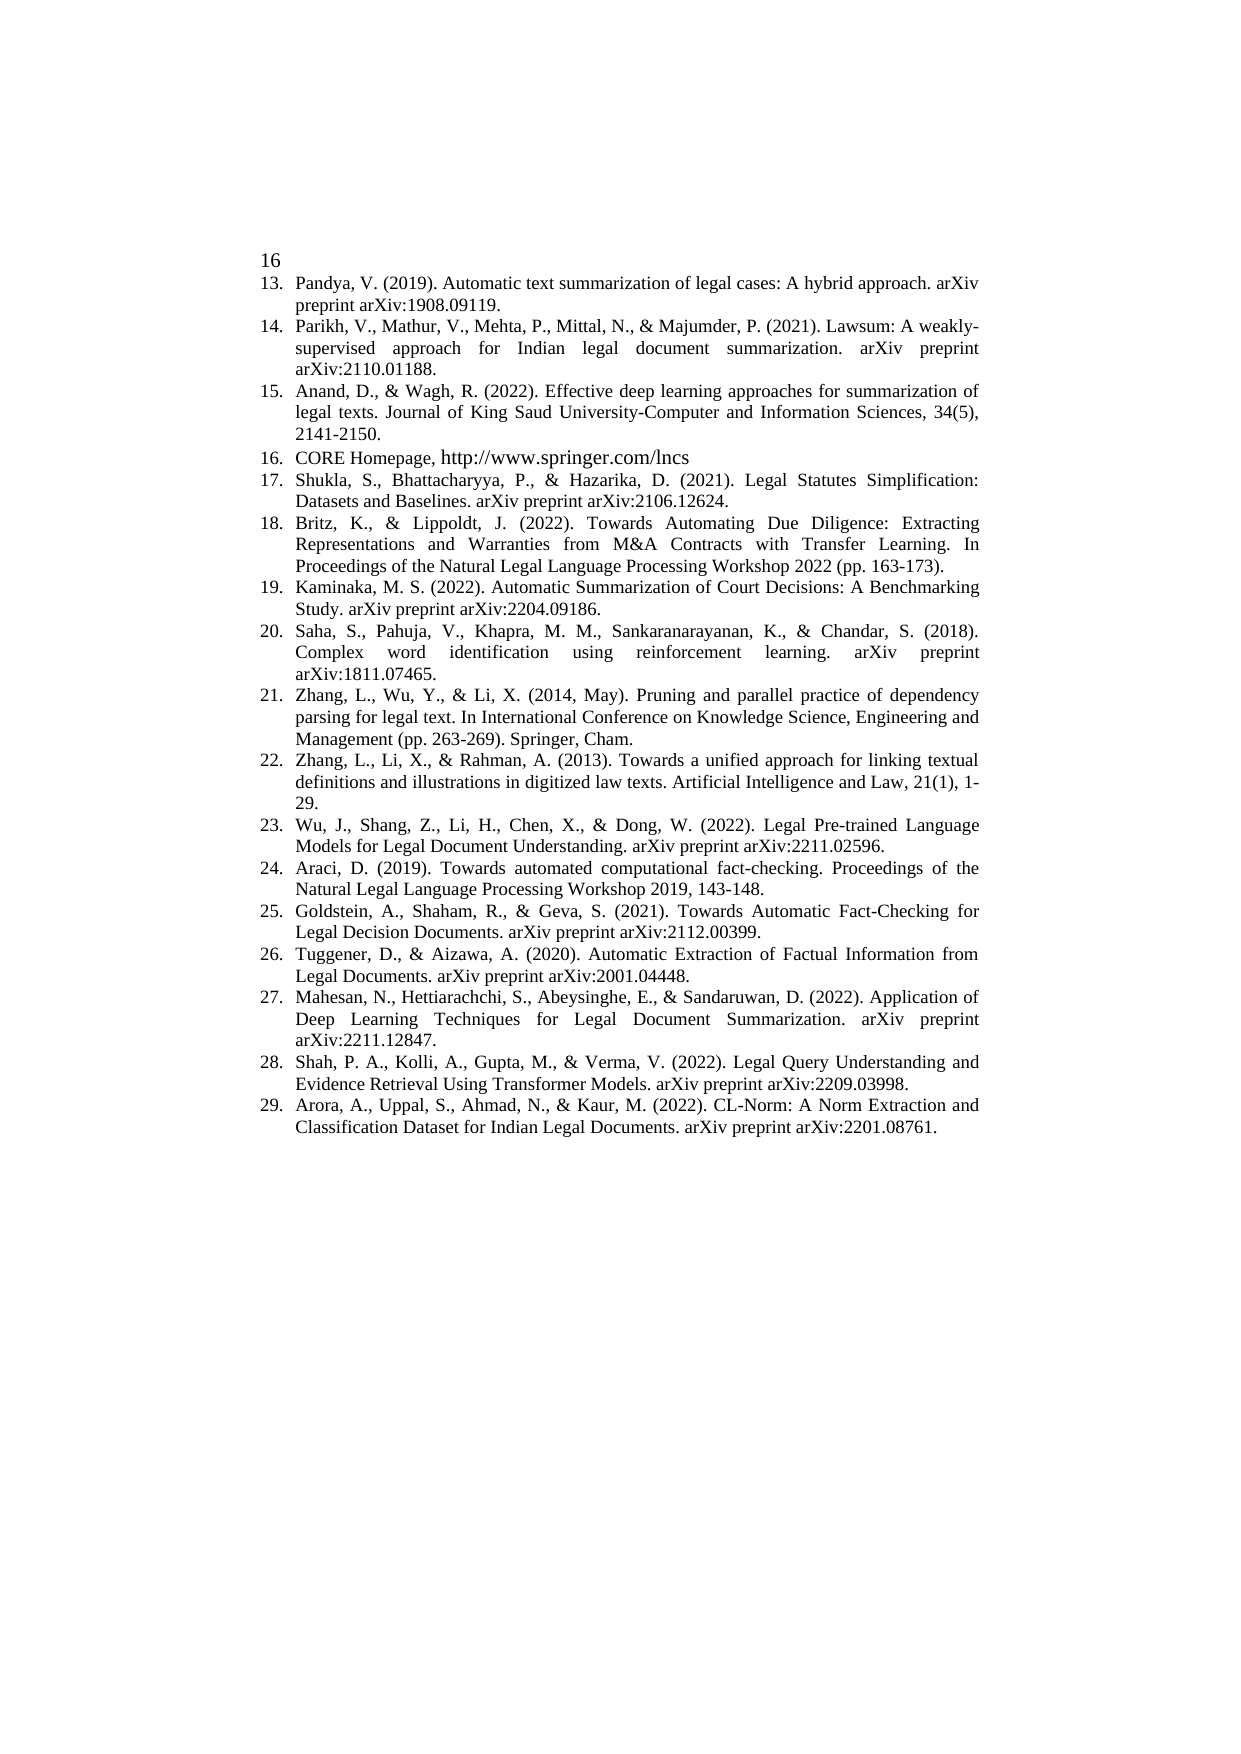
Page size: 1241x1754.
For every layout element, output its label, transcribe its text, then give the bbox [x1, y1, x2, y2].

list Pandya, V. (2019). Automatic text summarization of legal cases: A hybrid approach. arXiv preprint arXiv:1908.09119. [283, 272, 980, 315]
list Shah, P. A., Kolli, A., Gupta, M., & Verma, V. (2022). Legal Query Understanding and Evidence Retrieval Using Transformer Models. arXiv preprint arXiv:2209.03998. [283, 1051, 980, 1094]
list Shukla, S., Bhattacharyya, P., & Hazarika, D. (2021). Legal Statutes Simplification: Datasets and Baselines. arXiv preprint arXiv:2106.12624. [283, 469, 980, 512]
list CORE Homepage, http://www.springer.com/lncs [283, 444, 980, 469]
list Wu, J., Shang, Z., Li, H., Chen, X., & Dong, W. (2022). Legal Pre-trained Language Models for Legal Document Understanding. arXiv preprint arXiv:2211.02596. [283, 814, 980, 857]
list Kaminaka, M. S. (2022). Automatic Summarization of Court Decisions: A Benchmarking Study. arXiv preprint arXiv:2204.09186. [283, 576, 980, 619]
list Parikh, V., Mathur, V., Mehta, P., Mittal, N., & Majumder, P. (2021). Lawsum: A weakly-supervised approach for Indian legal document summarization. arXiv preprint arXiv:2110.01188. [283, 315, 980, 380]
list Zhang, L., Li, X., & Rahman, A. (2013). Towards a unified approach for linking textual definitions and illustrations in digitized law texts. Artificial Intelligence and Law, 21(1), 1-29. [283, 749, 980, 814]
list Arora, A., Uppal, S., Ahmad, N., & Kaur, M. (2022). CL-Norm: A Norm Extraction and Classification Dataset for Indian Legal Documents. arXiv preprint arXiv:2201.08761. [283, 1094, 980, 1137]
list Goldstein, A., Shaham, R., & Geva, S. (2021). Towards Automatic Fact-Checking for Legal Decision Documents. arXiv preprint arXiv:2112.00399. [283, 900, 980, 943]
list Britz, K., & Lippoldt, J. (2022). Towards Automating Due Diligence: Extracting Representations and Warranties from M&A Contracts with Transfer Learning. In Proceedings of the Natural Legal Language Processing Workshop 2022 (pp. 163-173). [283, 512, 980, 576]
list Araci, D. (2019). Towards automated computational fact-checking. Proceedings of the Natural Legal Language Processing Workshop 2019, 143-148. [283, 857, 980, 900]
list Anand, D., & Wagh, R. (2022). Effective deep learning approaches for summarization of legal texts. Journal of King Saud University-Computer and Information Sciences, 34(5), 2141-2150. [283, 380, 980, 444]
list Tuggener, D., & Aizawa, A. (2020). Automatic Extraction of Factual Information from Legal Documents. arXiv preprint arXiv:2001.04448. [283, 943, 980, 986]
list Mahesan, N., Hettiarachchi, S., Abeysinghe, E., & Sandaruwan, D. (2022). Application of Deep Learning Techniques for Legal Document Summarization. arXiv preprint arXiv:2211.12847. [283, 986, 980, 1051]
list Zhang, L., Wu, Y., & Li, X. (2014, May). Pruning and parallel practice of dependency parsing for legal text. In International Conference on Knowledge Science, Engineering and Management (pp. 263-269). Springer, Cham. [283, 684, 980, 749]
list Saha, S., Pahuja, V., Khapra, M. M., Sankaranarayanan, K., & Chandar, S. (2018). Complex word identification using reinforcement learning. arXiv preprint arXiv:1811.07465. [283, 619, 980, 684]
